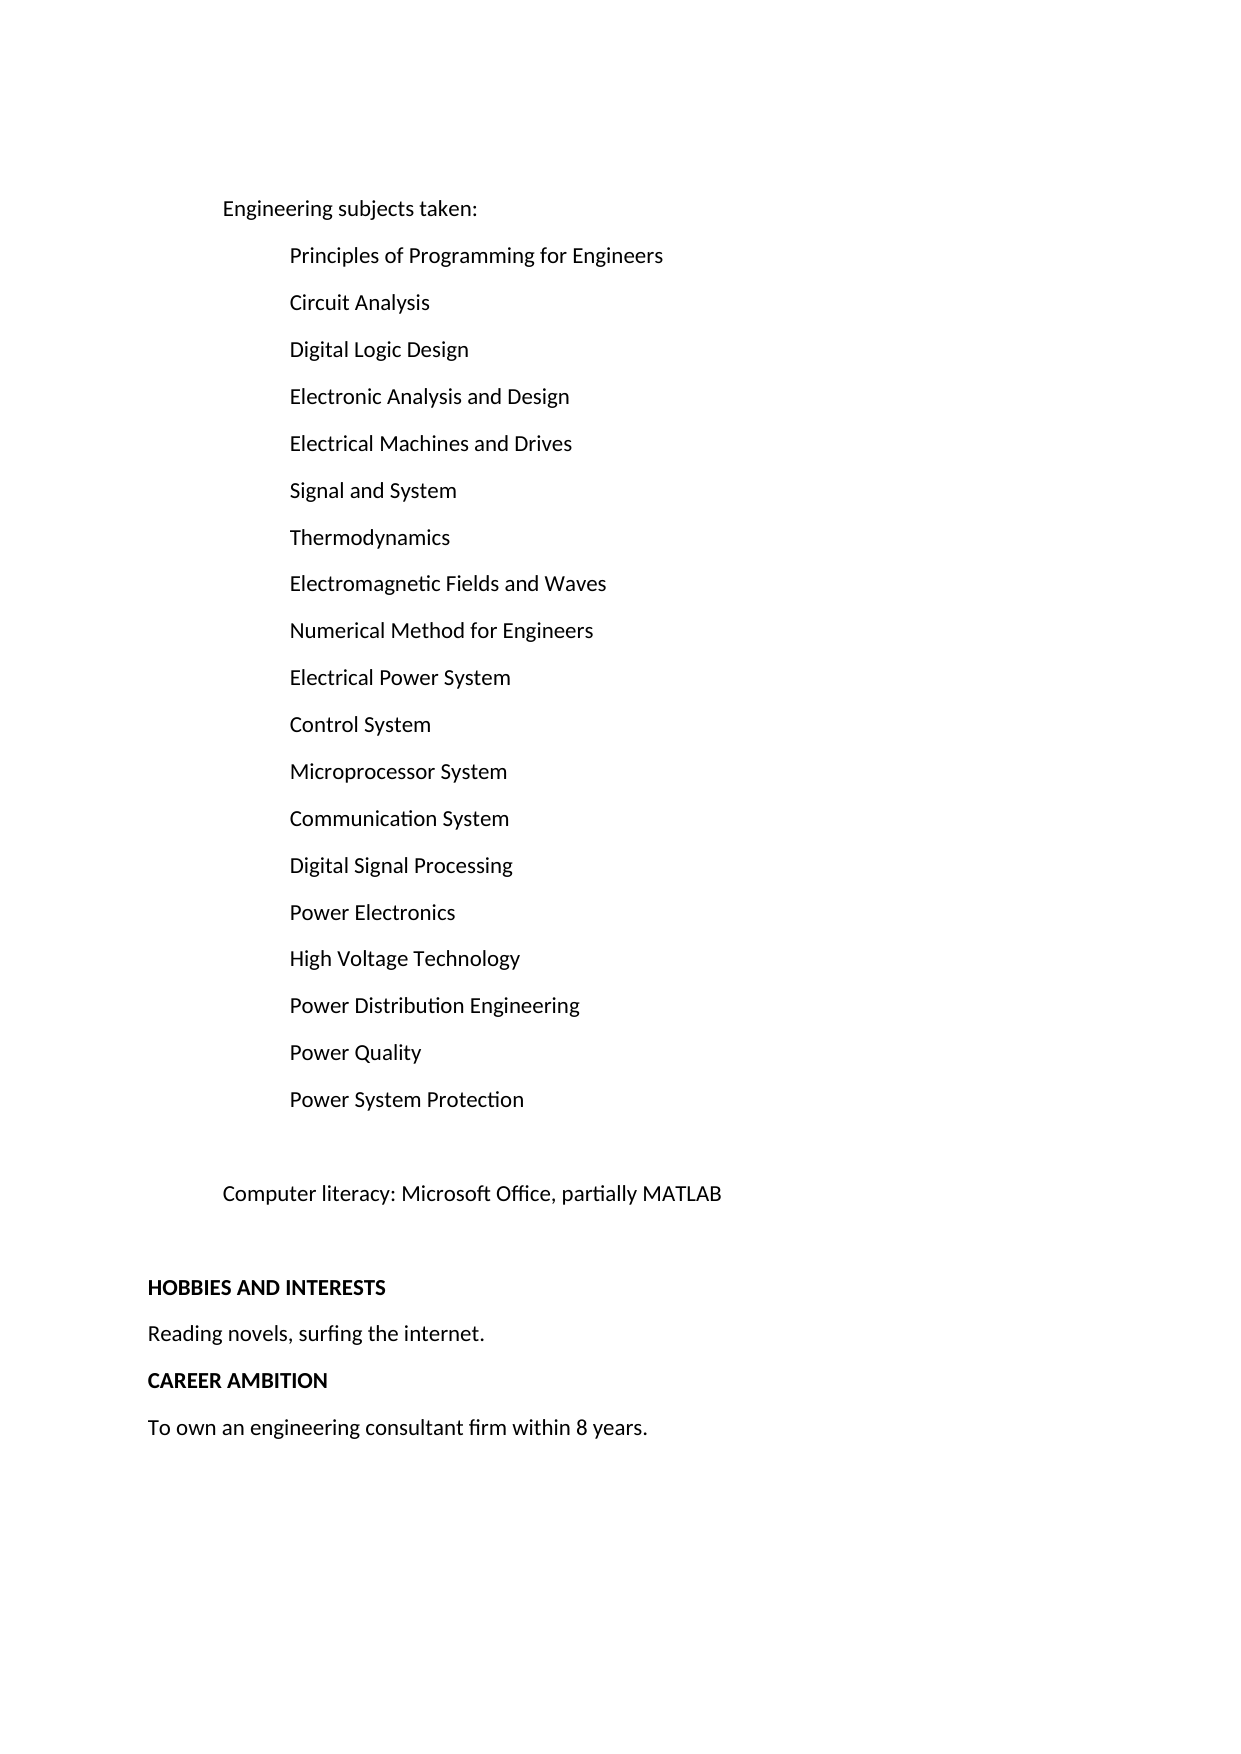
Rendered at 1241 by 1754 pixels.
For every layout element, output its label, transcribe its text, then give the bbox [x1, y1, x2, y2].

text Power Quality [223, 1038, 1093, 1066]
text Microprocessor System [223, 757, 1093, 785]
text To own an engineering consultant firm within 8 years. [148, 1413, 1093, 1441]
text Power Electronics [223, 898, 1093, 926]
text Control System [223, 710, 1093, 738]
text Computer literacy: Microsoft Office, partially MATLAB [223, 1179, 1093, 1207]
text Electrical Power System [223, 663, 1093, 691]
text Power Distribution Engineering [223, 991, 1093, 1019]
text Principles of Programming for Engineers [223, 241, 1093, 269]
text Communication System [223, 804, 1093, 832]
text Electronic Analysis and Design [223, 382, 1093, 410]
text CAREER AMBITION [148, 1366, 1093, 1394]
text Engineering subjects taken: [223, 194, 1093, 222]
text Numerical Method for Engineers [223, 616, 1093, 644]
text Electromagnetic Fields and Waves [223, 569, 1093, 597]
text Reading novels, surfing the internet. [148, 1319, 1093, 1347]
text Thermodynamics [223, 523, 1093, 551]
text Digital Signal Processing [223, 851, 1093, 879]
text Digital Logic Design [223, 335, 1093, 363]
text High Voltage Technology [223, 944, 1093, 972]
text Electrical Machines and Drives [223, 429, 1093, 457]
text Power System Protection [223, 1085, 1093, 1113]
text Signal and System [223, 476, 1093, 504]
text Circuit Analysis [223, 288, 1093, 316]
text HOBBIES AND INTERESTS [148, 1273, 1093, 1301]
